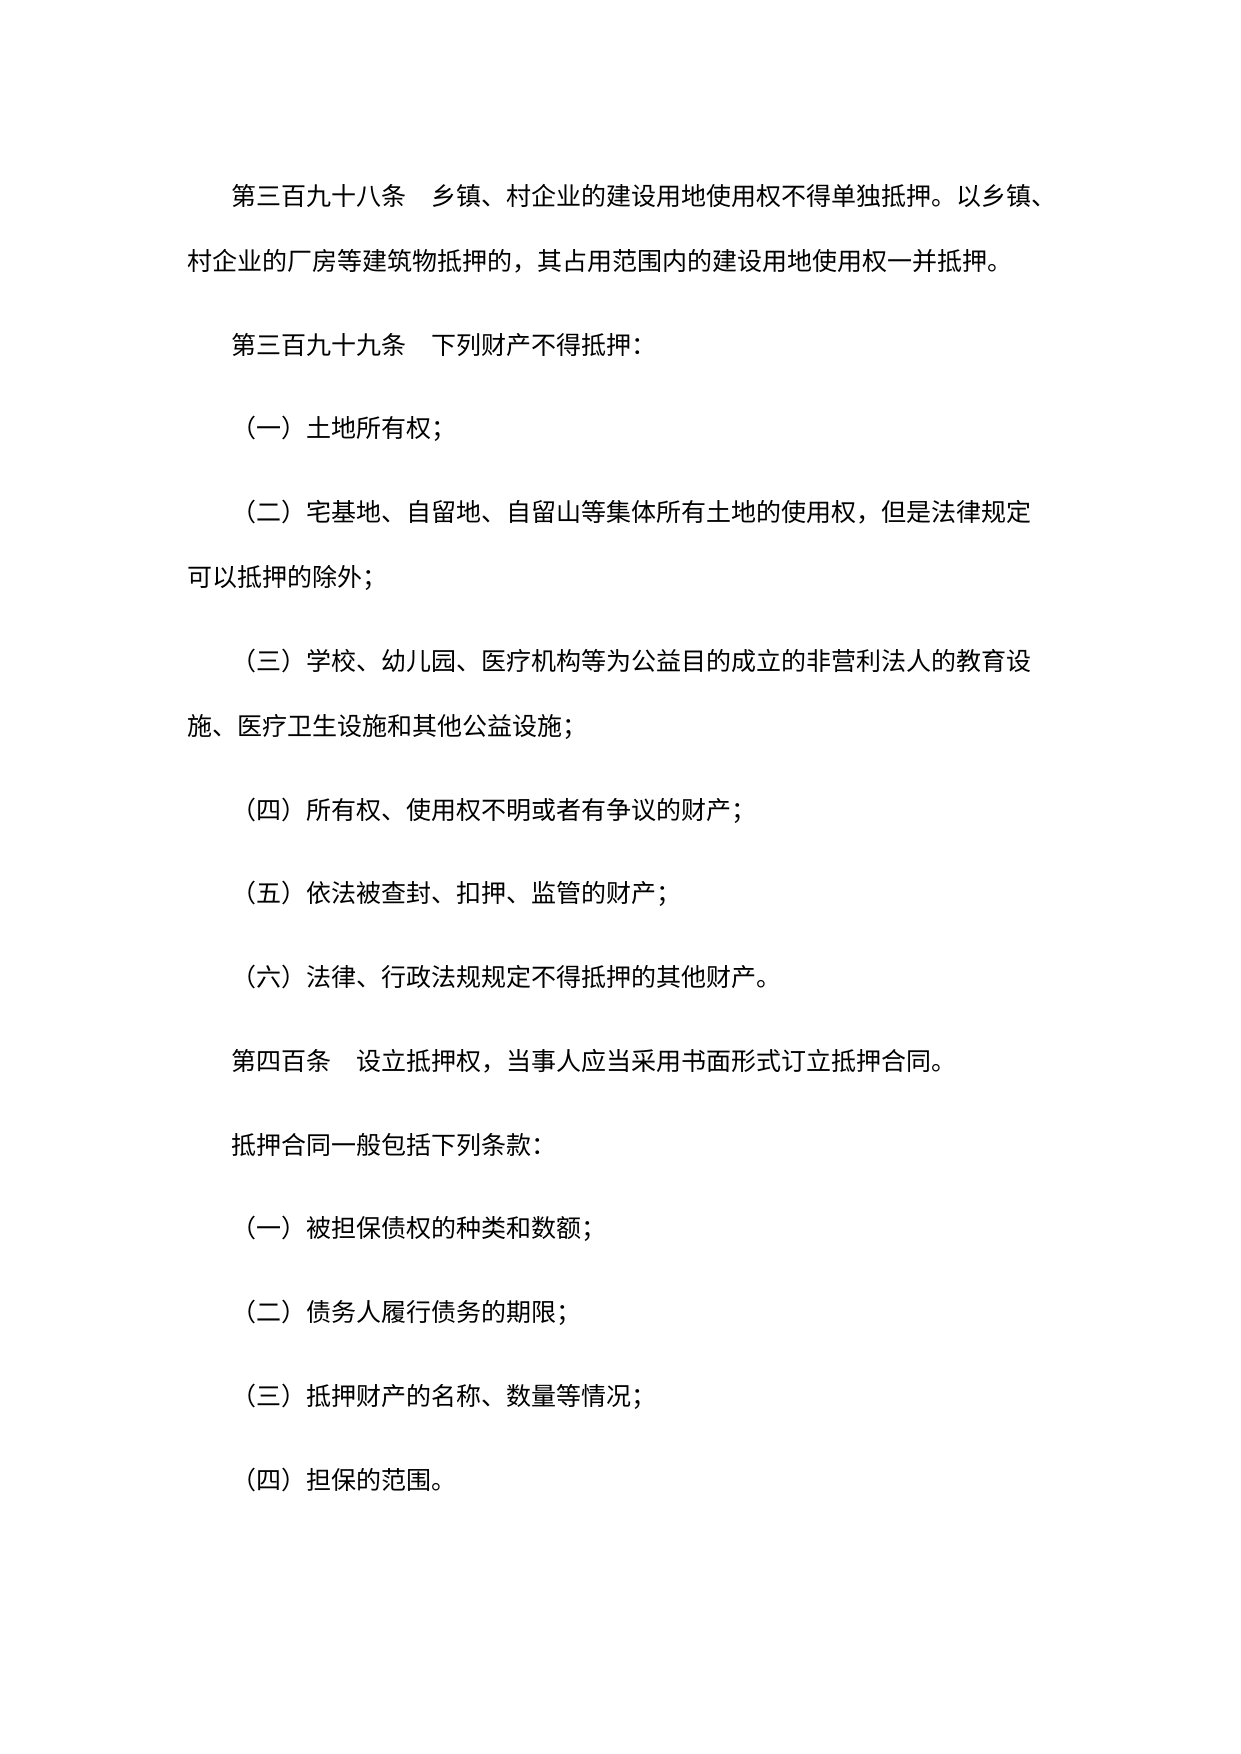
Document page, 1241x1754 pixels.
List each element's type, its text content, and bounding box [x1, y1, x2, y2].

text （二）债务人履行债务的期限； [187, 1278, 1053, 1343]
text （一）被担保债权的种类和数额； [187, 1194, 1053, 1259]
text （三）学校、幼儿园、医疗机构等为公益目的成立的非营利法人的教育设施、医疗卫生设施和其他公益设施； [187, 627, 1053, 757]
text （六）法律、行政法规规定不得抵押的其他财产。 [187, 943, 1053, 1008]
text （五）依法被查封、扣押、监管的财产； [187, 859, 1053, 924]
text （四）担保的范围。 [187, 1446, 1053, 1511]
text （三）抵押财产的名称、数量等情况； [187, 1362, 1053, 1427]
text 第四百条 设立抵押权，当事人应当采用书面形式订立抵押合同。 [187, 1027, 1053, 1092]
text 第三百九十八条 乡镇、村企业的建设用地使用权不得单独抵押。以乡镇、村企业的厂房等建筑物抵押的，其占用范围内的建设用地使用权一并抵押。 [187, 162, 1053, 292]
text 抵押合同一般包括下列条款： [187, 1111, 1053, 1176]
text 第三百九十九条 下列财产不得抵押： [187, 311, 1053, 376]
text （二）宅基地、自留地、自留山等集体所有土地的使用权，但是法律规定可以抵押的除外； [187, 478, 1053, 608]
text （一）土地所有权； [187, 394, 1053, 459]
text （四）所有权、使用权不明或者有争议的财产； [187, 776, 1053, 841]
